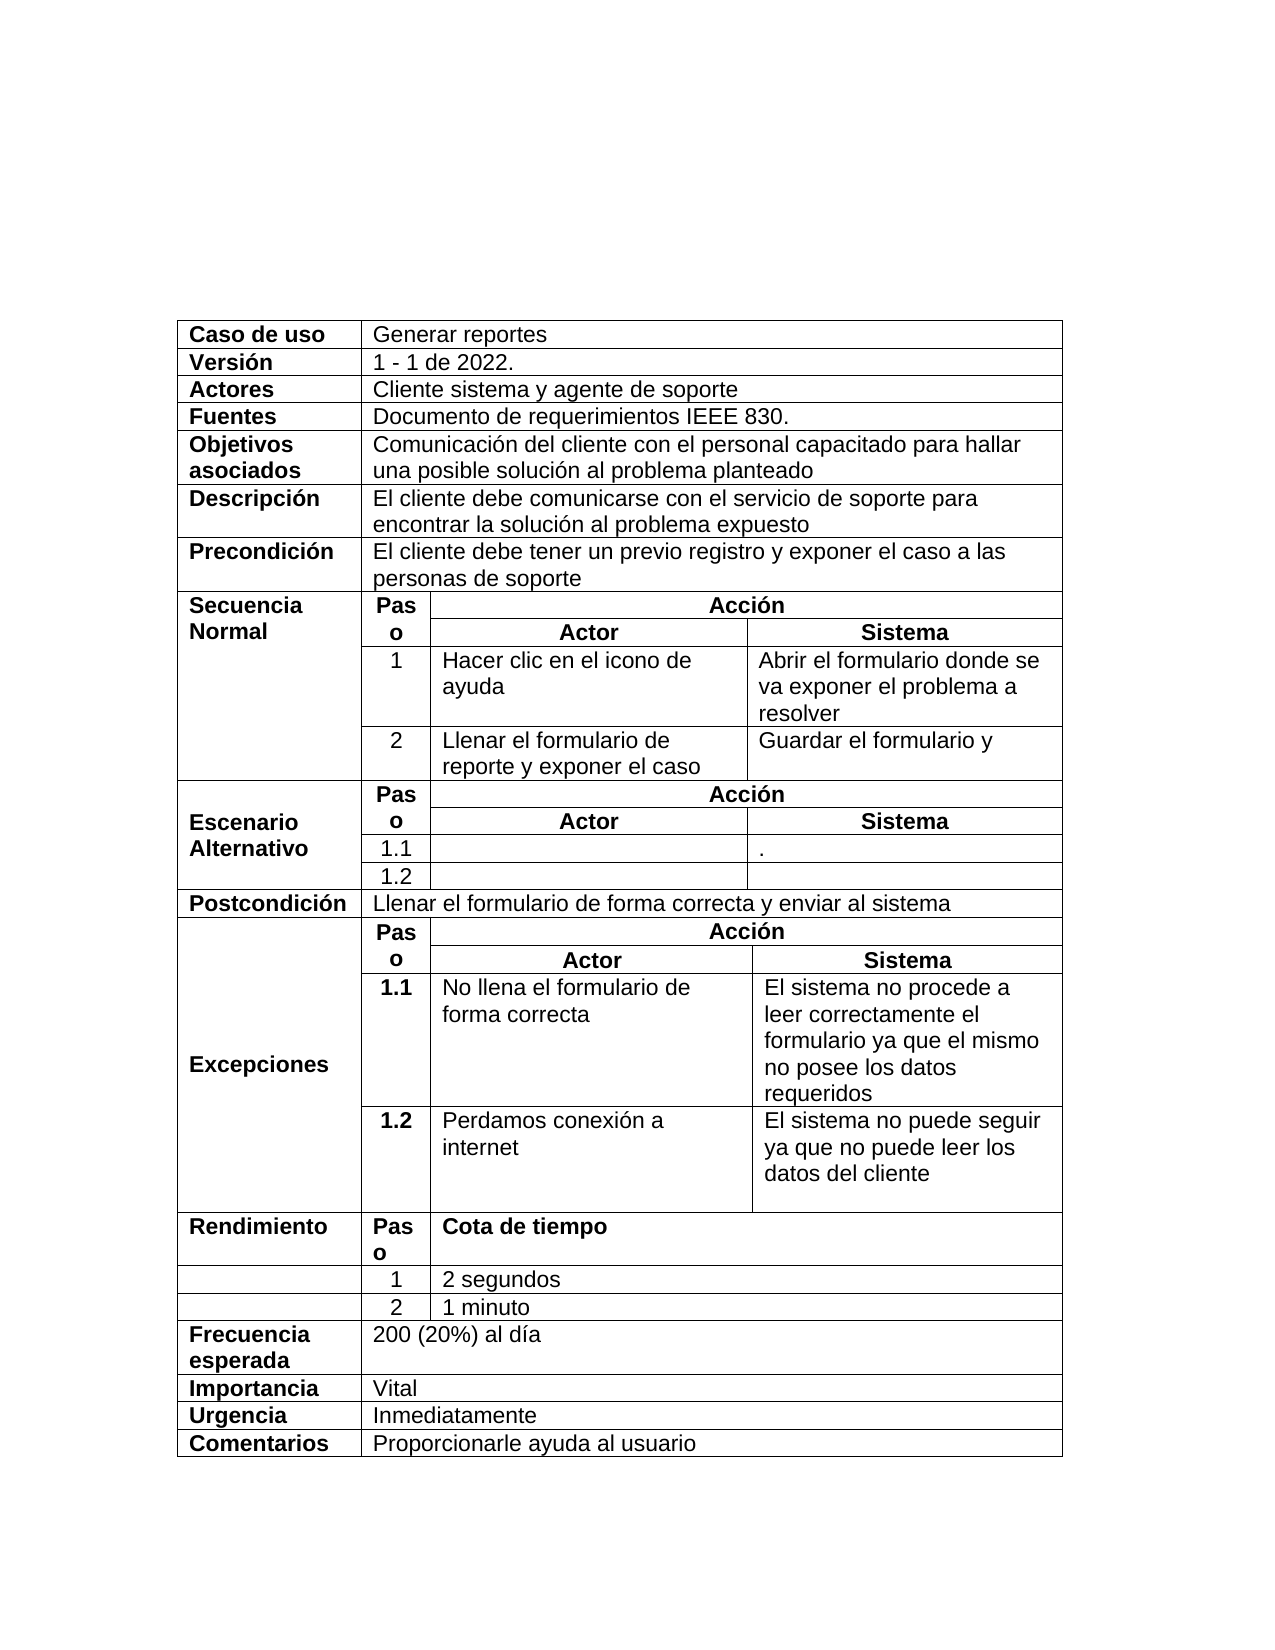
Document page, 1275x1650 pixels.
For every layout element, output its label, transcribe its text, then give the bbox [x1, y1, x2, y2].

table_cell 1 minuto [431, 1294, 1062, 1320]
table_cell [431, 835, 747, 862]
table_cell Paso [362, 781, 430, 834]
table_cell 2 [362, 1294, 430, 1320]
table_cell . [748, 835, 1062, 862]
table_cell Hacer clic en el icono de ayuda [431, 647, 747, 726]
table_cell Cliente sistema y agente de soporte [362, 376, 1062, 402]
table_cell [178, 1294, 361, 1320]
table_cell Acción [431, 918, 1062, 945]
table_cell El cliente debe comunicarse con el servicio de soporte para encontrar la solución al problema expuesto [362, 485, 1062, 537]
table_cell Escenario Alternativo [178, 781, 361, 889]
table_cell Postcondición [178, 890, 361, 917]
table_cell 1 - 1 de 2022. [362, 349, 1062, 375]
table_cell Comentarios [178, 1430, 361, 1456]
table_cell Fuentes [178, 403, 361, 430]
table_cell 1.1 [362, 835, 430, 862]
table_cell 1.1 [362, 974, 430, 1106]
table_cell Rendimiento [178, 1213, 361, 1265]
table_cell 1 [362, 1266, 430, 1293]
table_cell Paso [362, 1213, 430, 1265]
table_cell Abrir el formulario donde se va exponer el problema a resolver [748, 647, 1062, 726]
table_cell Sistema [748, 619, 1062, 646]
table_cell Sistema [748, 808, 1062, 834]
table_cell Secuencia Normal [178, 592, 361, 779]
table_header Generar reportes [362, 321, 1062, 347]
table_cell Actor [431, 808, 747, 834]
table_cell 2 [362, 727, 430, 779]
table_cell Documento de requerimientos IEEE 830. [362, 403, 1062, 430]
table_cell Llenar el formulario de reporte y exponer el caso [431, 727, 747, 779]
table_cell Precondición [178, 538, 361, 591]
table_cell Sistema [753, 946, 1062, 973]
table_cell Actores [178, 376, 361, 402]
table_cell Llenar el formulario de forma correcta y enviar al sistema [362, 890, 1062, 917]
table_cell Paso [362, 918, 430, 973]
table_cell Inmediatamente [362, 1402, 1062, 1429]
table_cell No llena el formulario de forma correcta [431, 974, 752, 1106]
table_cell 1 [362, 647, 430, 726]
table_cell El sistema no procede a leer correctamente el formulario ya que el mismo no posee los datos requeridos [753, 974, 1062, 1106]
table_cell 2 segundos [431, 1266, 1062, 1293]
table_cell Acción [431, 781, 1062, 807]
table_cell Descripción [178, 485, 361, 537]
table_cell Cota de tiempo [431, 1213, 1062, 1265]
table_cell Objetivos asociados [178, 431, 361, 483]
table_cell 1.2 [362, 863, 430, 889]
table_cell [748, 863, 1062, 889]
table_cell Vital [362, 1375, 1062, 1401]
table_cell Excepciones [178, 918, 361, 1212]
table_cell El cliente debe tener un previo registro y exponer el caso a las personas de soporte [362, 538, 1062, 591]
table_header Caso de uso [178, 321, 361, 347]
table_cell [431, 863, 747, 889]
table_cell Importancia [178, 1375, 361, 1401]
table_cell Perdamos conexión a internet [431, 1107, 752, 1212]
table_cell Paso [362, 592, 430, 646]
table_cell El sistema no puede seguir ya que no puede leer los datos del cliente [753, 1107, 1062, 1212]
table_cell [178, 1266, 361, 1293]
table_cell 1.2 [362, 1107, 430, 1212]
table_cell Actor [431, 619, 747, 646]
table_cell Frecuencia esperada [178, 1321, 361, 1374]
table_cell 200 (20%) al día [362, 1321, 1062, 1374]
table_cell Actor [431, 946, 752, 973]
table_cell Proporcionarle ayuda al usuario [362, 1430, 1062, 1456]
table_cell Versión [178, 349, 361, 375]
table_cell Urgencia [178, 1402, 361, 1429]
table_cell Comunicación del cliente con el personal capacitado para hallar una posible solución al problema planteado [362, 431, 1062, 483]
table_cell Guardar el formulario y [748, 727, 1062, 779]
table_cell Acción [431, 592, 1062, 618]
